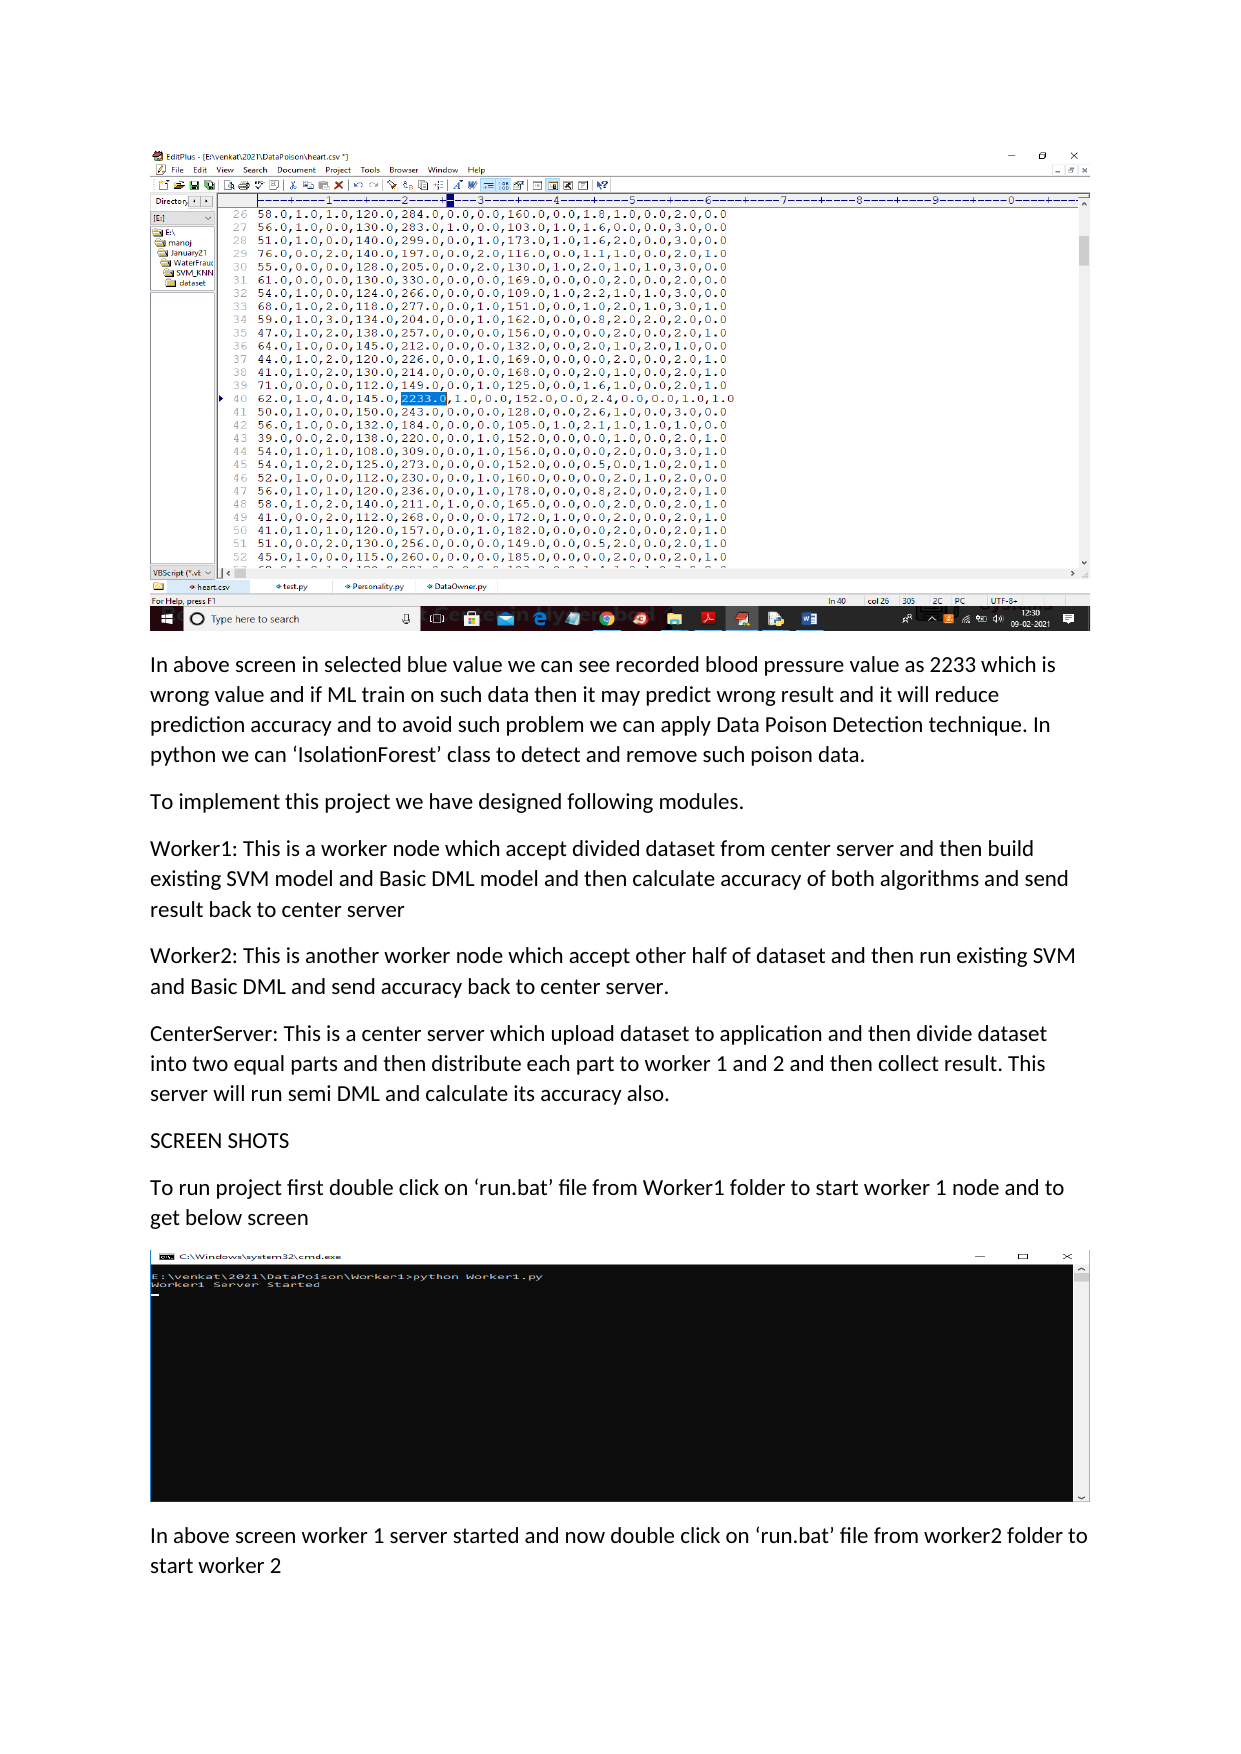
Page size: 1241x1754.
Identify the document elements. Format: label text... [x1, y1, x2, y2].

picture [150, 1250, 1090, 1502]
text To run project first double click on ‘run.bat’ file from Worker1 folder to start worker 1 node and to get below screen [150, 1173, 1090, 1231]
text In above screen in selected blue value we can see recorded blood pressure value as 2233 which is wrong value and if ML train on such data then it may predict wrong result and it will reduce prediction accuracy and to avoid such problem we can apply Data Poison Detection technique. In python we can ‘IsolationForest’ class to detect and remove such poison data. [150, 650, 1090, 768]
text In above screen worker 1 server started and now double click on ‘run.bat’ file from worker2 folder to start worker 2 [150, 1521, 1090, 1579]
text SCREEN SHOTS [150, 1126, 1090, 1154]
text CenterServer: This is a center server which upload dataset to application and then divide dataset into two equal parts and then distribute each part to worker 1 and 2 and then collect result. This server will run semi DML and calculate its accuracy also. [150, 1019, 1090, 1107]
picture [150, 150, 1091, 631]
text To implement this project we have designed following modules. [150, 787, 1090, 815]
text Worker1: This is a worker node which accept divided dataset from center server and then build existing SVM model and Basic DML model and then calculate accuracy of both algorithms and send result back to center server [150, 834, 1090, 923]
text Worker2: This is another worker node which accept other half of dataset and then run existing SVM and Basic DML and send accuracy back to center server. [150, 942, 1090, 1000]
